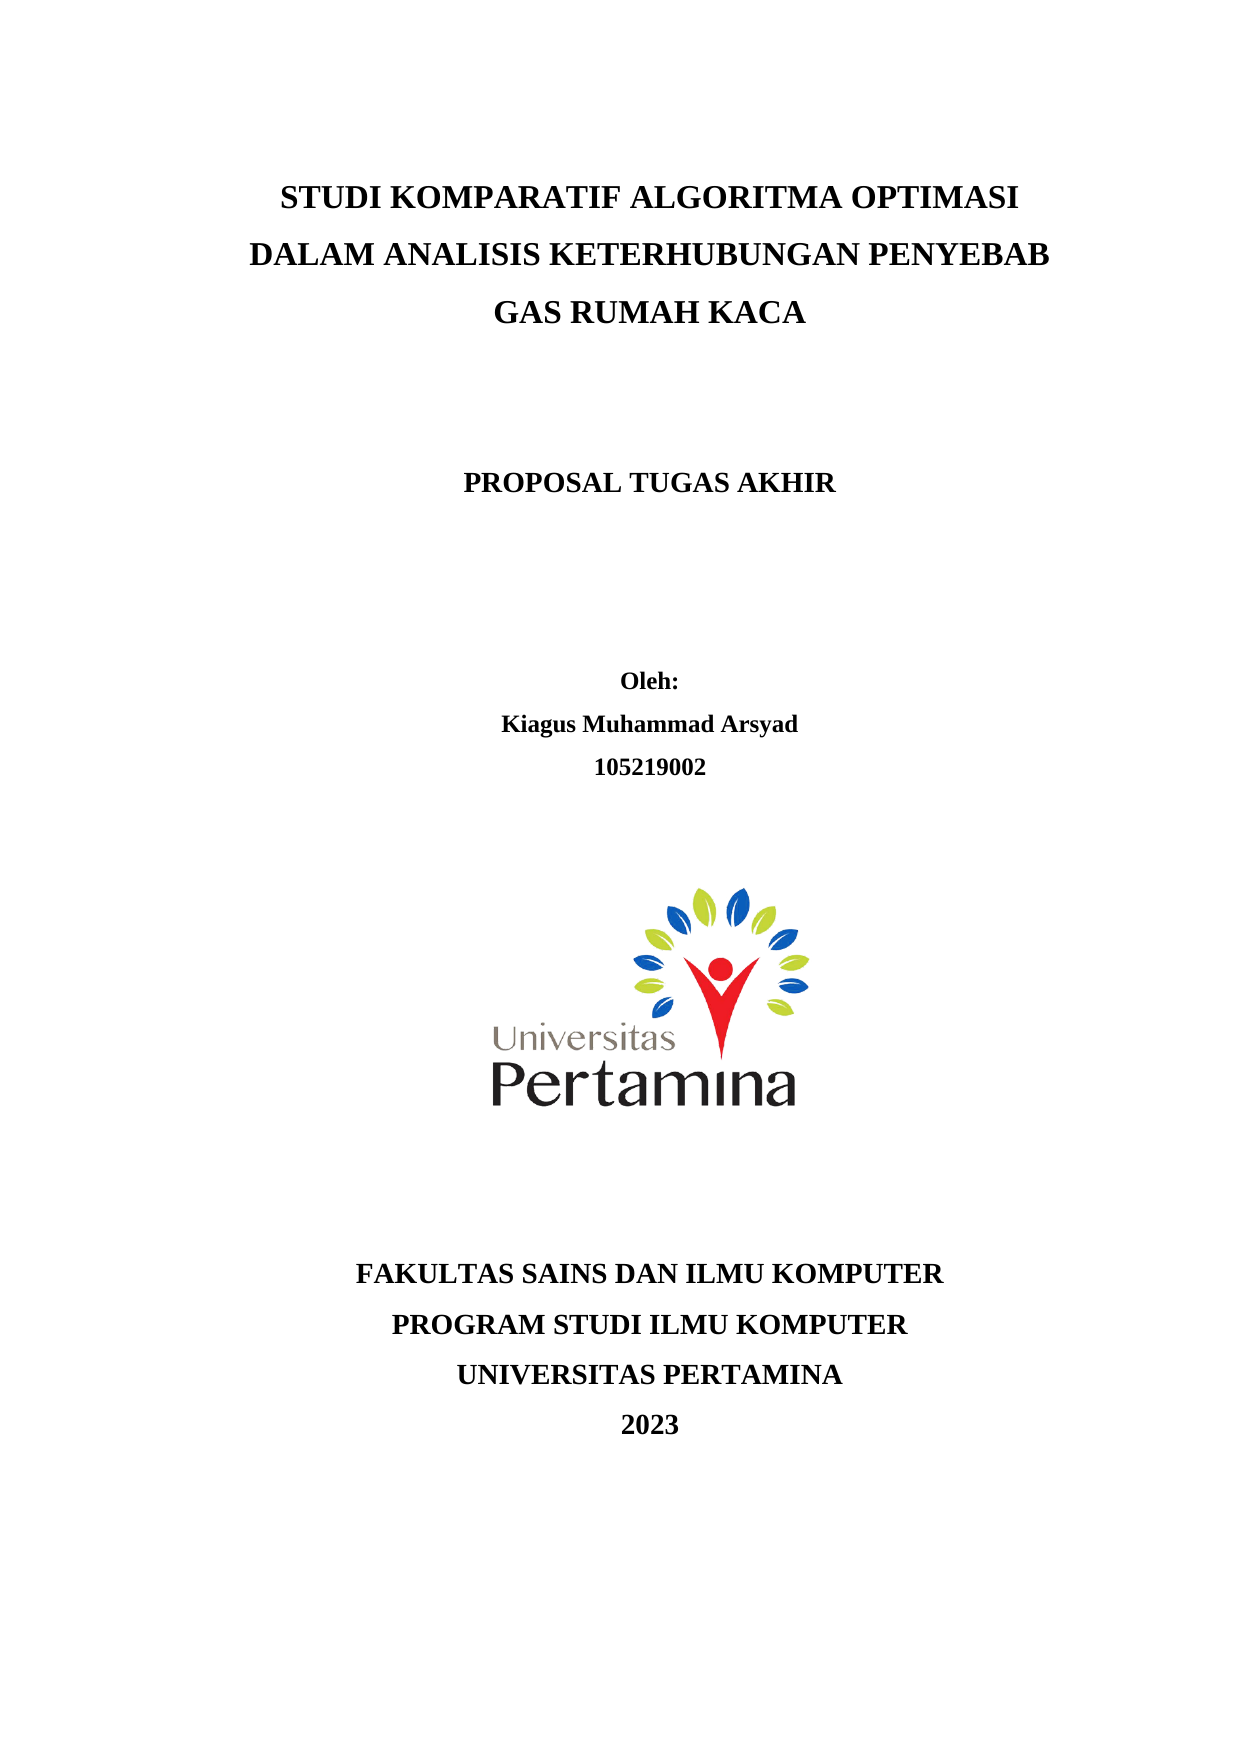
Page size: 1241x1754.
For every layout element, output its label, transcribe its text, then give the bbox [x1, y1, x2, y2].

text Oleh: [236, 666, 1063, 695]
text FAKULTAS SAINS DAN ILMU KOMPUTER [236, 1256, 1063, 1290]
text 105219002 [236, 752, 1063, 781]
text PROGRAM STUDI ILMU KOMPUTER [236, 1307, 1063, 1340]
text PROPOSAL TUGAS AKHIR [236, 465, 1063, 498]
text Kiagus Muhammad Arsyad [236, 709, 1063, 738]
text 2023 [236, 1407, 1063, 1441]
text STUDI KOMPARATIF ALGORITMA OPTIMASI DALAM ANALISIS KETERHUBUNGAN PENYEBAB GAS RUMAH KACA [236, 177, 1063, 331]
picture [483, 881, 816, 1114]
text UNIVERSITAS PERTAMINA [236, 1357, 1063, 1391]
